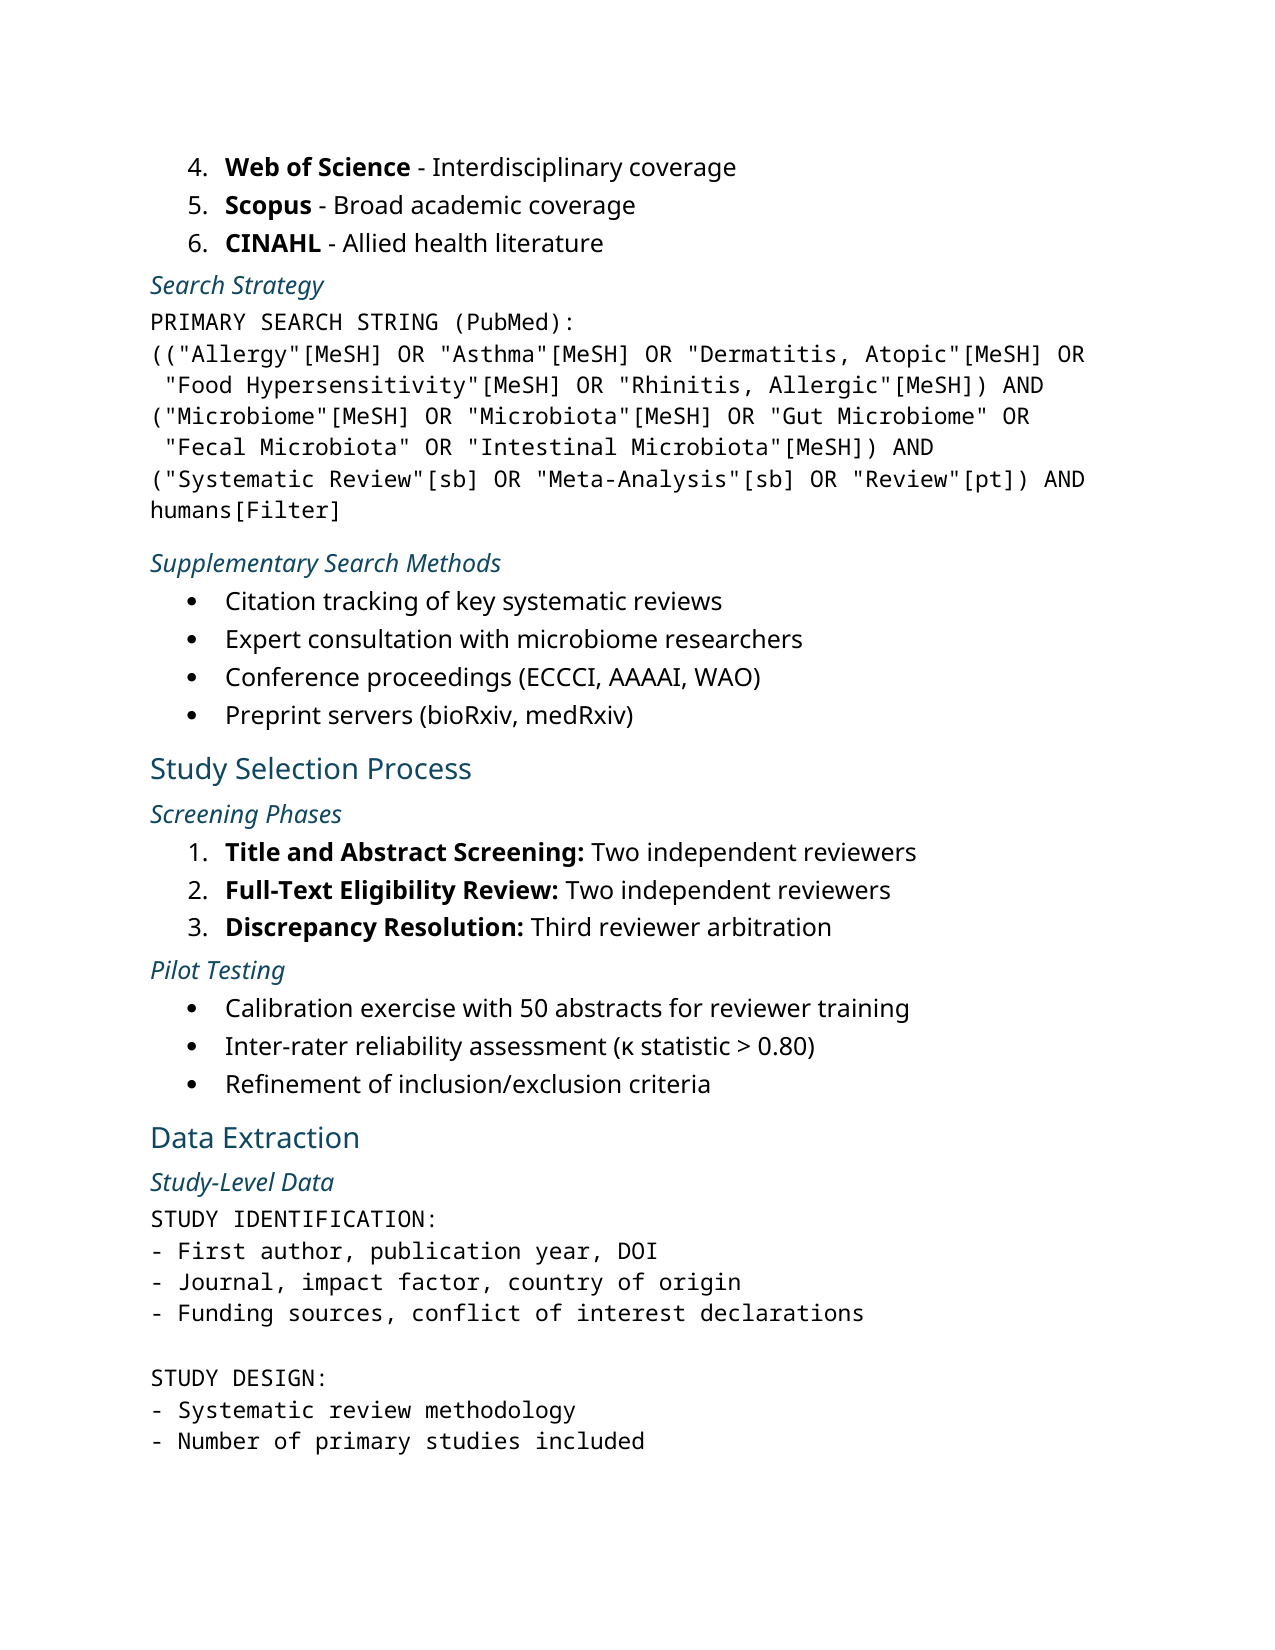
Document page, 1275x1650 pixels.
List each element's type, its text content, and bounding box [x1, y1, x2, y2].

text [150, 1203, 1125, 1456]
list Preprint servers (bioRxiv, medRxiv) [187, 697, 1125, 732]
list Refinement of inclusion/exclusion criteria [187, 1066, 1125, 1100]
subtitle Pilot Testing [150, 952, 1125, 987]
subtitle Search Strategy [150, 268, 1125, 302]
list Citation tracking of key systematic reviews [187, 584, 1125, 618]
list Full-Text Eligibility Review: Two independent reviewers [187, 872, 1125, 906]
list Scopus - Broad academic coverage [187, 188, 1125, 222]
list Calibration exercise with 50 abstracts for reviewer training [187, 991, 1125, 1025]
subtitle Supplementary Search Methods [150, 546, 1125, 580]
subtitle Study-Level Data [150, 1165, 1125, 1199]
list Inter-rater reliability assessment (κ statistic > 0.80) [187, 1028, 1125, 1063]
subtitle Screening Phases [150, 796, 1125, 830]
subtitle Data Extraction [150, 1117, 1125, 1157]
list Discrepancy Resolution: Third reviewer arbitration [187, 910, 1125, 944]
list Conference proceedings (ECCCI, AAAAI, WAO) [187, 660, 1125, 694]
list Expert consultation with microbiome researchers [187, 622, 1125, 656]
list CINAHL - Allied health literature [187, 226, 1125, 260]
list Title and Abstract Screening: Two independent reviewers [187, 834, 1125, 868]
subtitle Study Selection Process [150, 748, 1125, 788]
text PRIMARY SEARCH STRING (PubMed): (("Allergy"[MeSH] OR "Asthma"[MeSH] OR "Dermatitis, Atopic"[MeSH] OR "Food Hypersensitivity"[MeSH] OR "Rhinitis, Allergic"[MeSH]) AND ("Microbiome"[MeSH] OR "Microbiota"[MeSH] OR "Gut Microbiome" OR "Fecal Microbiota" OR "Intestinal Microbiota"[MeSH]) AND ("Systematic Review"[sb] OR "Meta-Analysis"[sb] OR "Review"[pt]) AND humans[Filter] [150, 306, 1125, 525]
list Web of Science - Interdisciplinary coverage [187, 150, 1125, 184]
